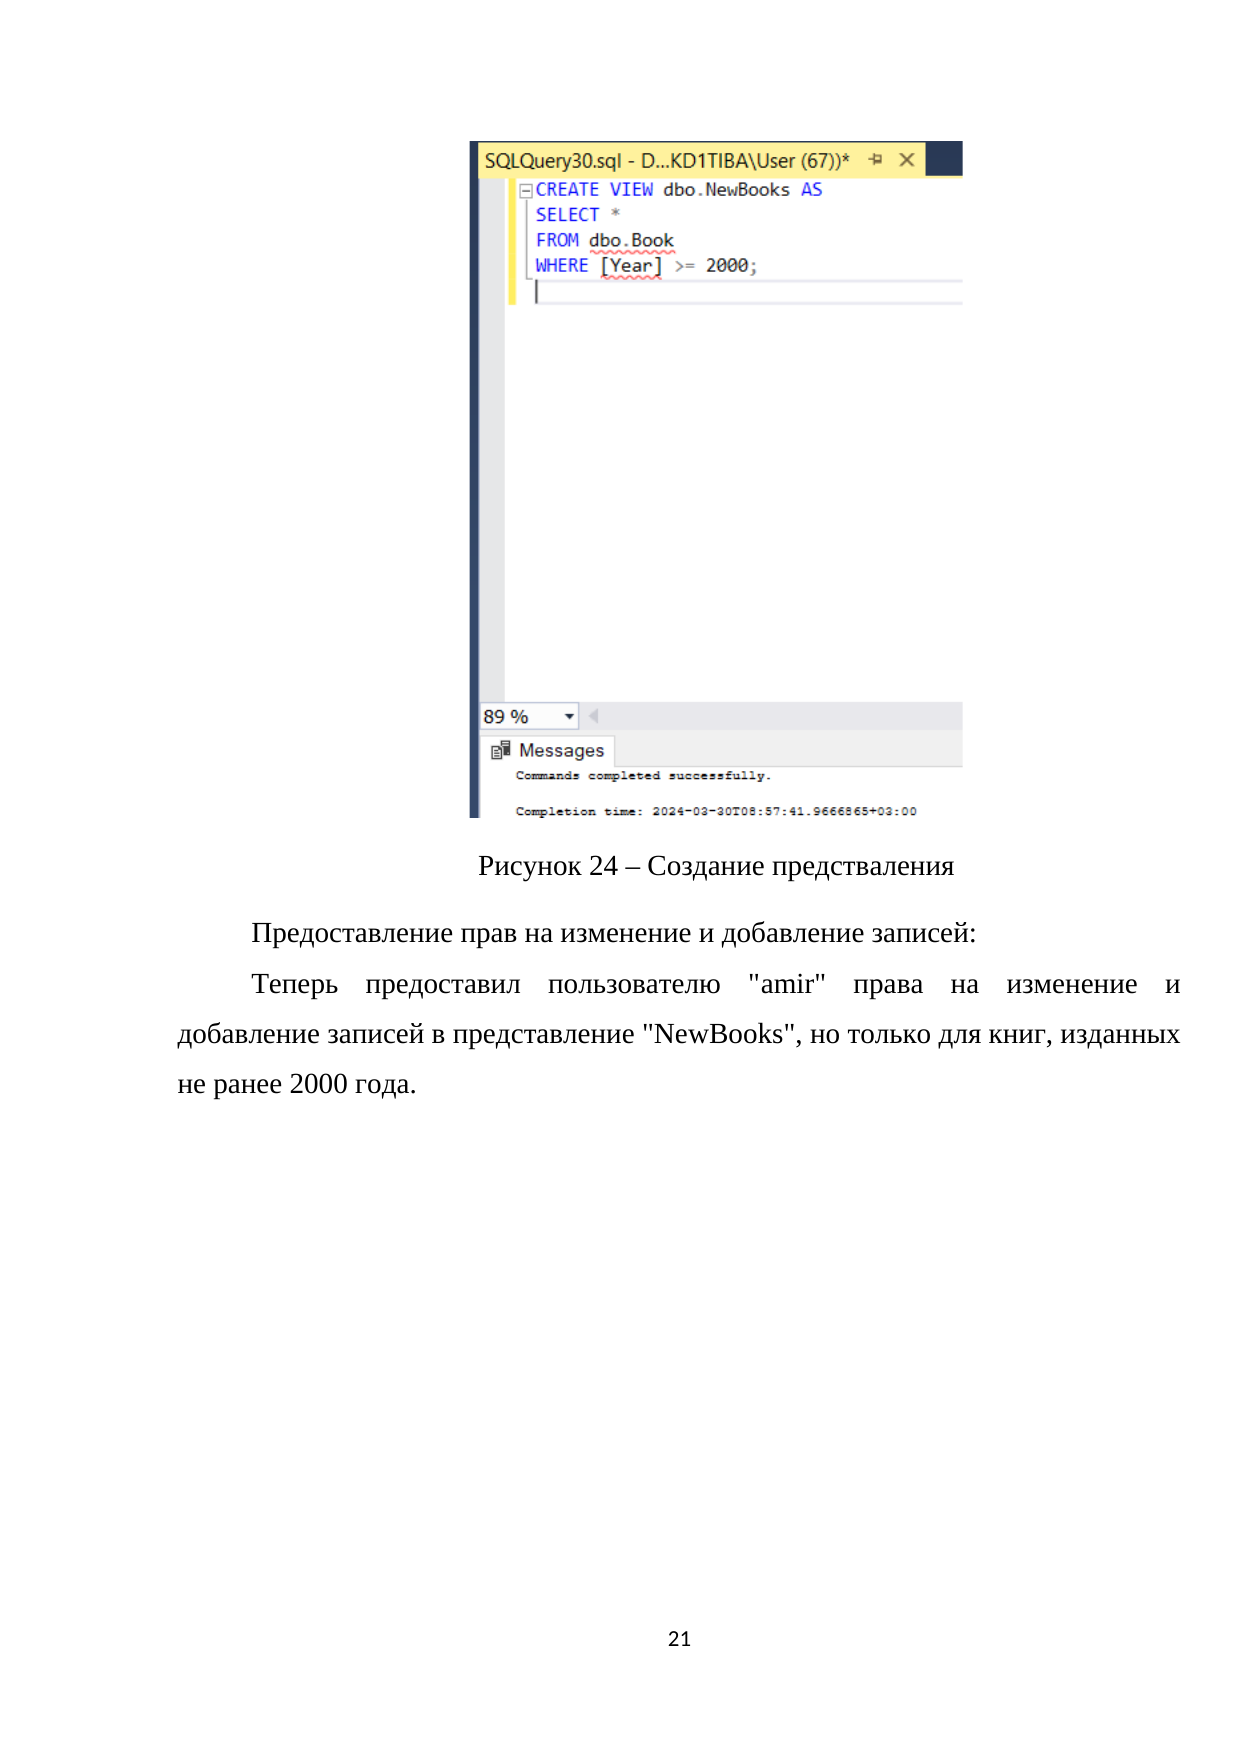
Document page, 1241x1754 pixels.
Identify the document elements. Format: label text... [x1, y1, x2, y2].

picture [469, 141, 963, 818]
text Теперь предоставил пользователю "amir" права на изменение и добавление записей в представление "NewBooks", но только для книг, изданных не ранее 2000 года. [177, 966, 1181, 1100]
text Рисунок 24 – Создание предстваления [177, 848, 1181, 882]
text Предоставление прав на изменение и добавление записей: [177, 915, 1181, 949]
